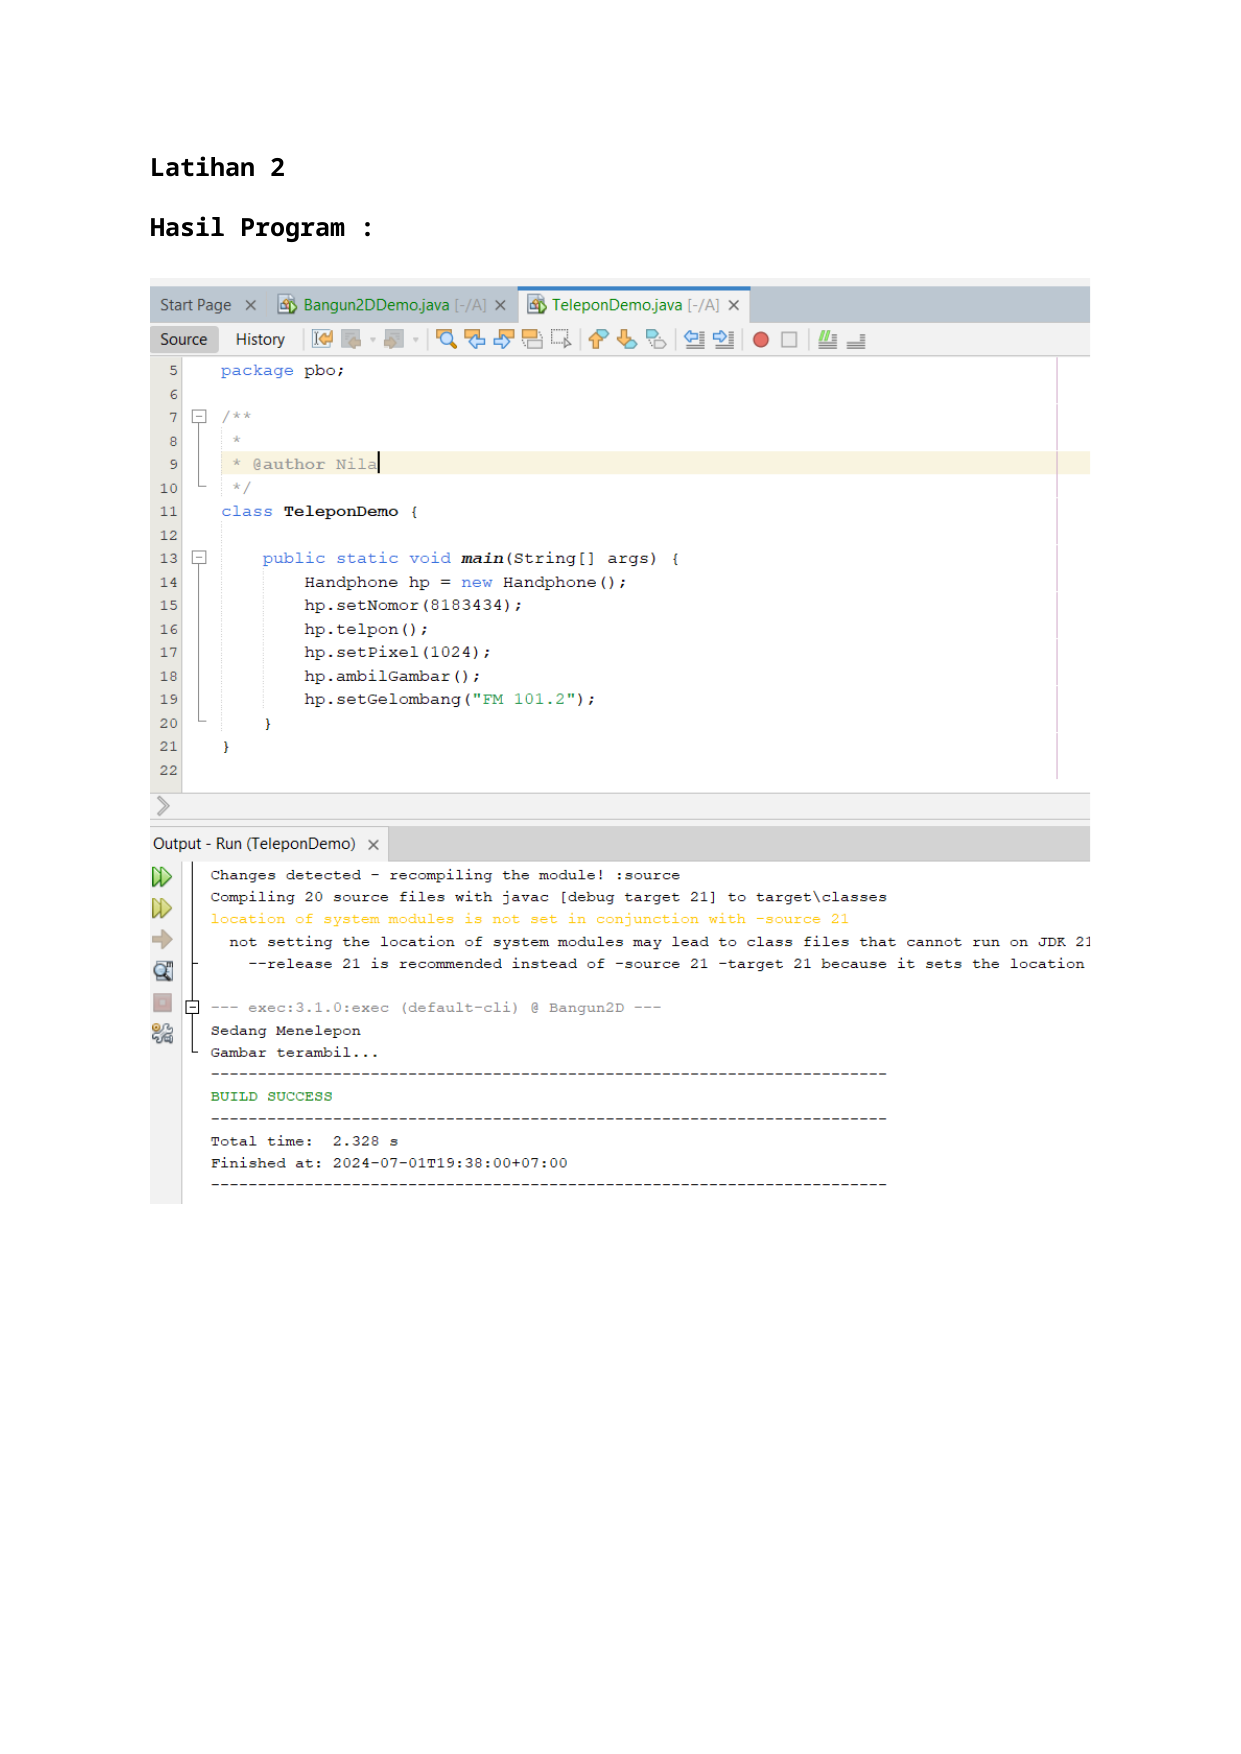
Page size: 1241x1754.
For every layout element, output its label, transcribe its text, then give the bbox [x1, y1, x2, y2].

picture [150, 278, 1091, 1204]
text Hasil Program : [150, 210, 1090, 244]
text Latihan 2 [150, 150, 1090, 184]
